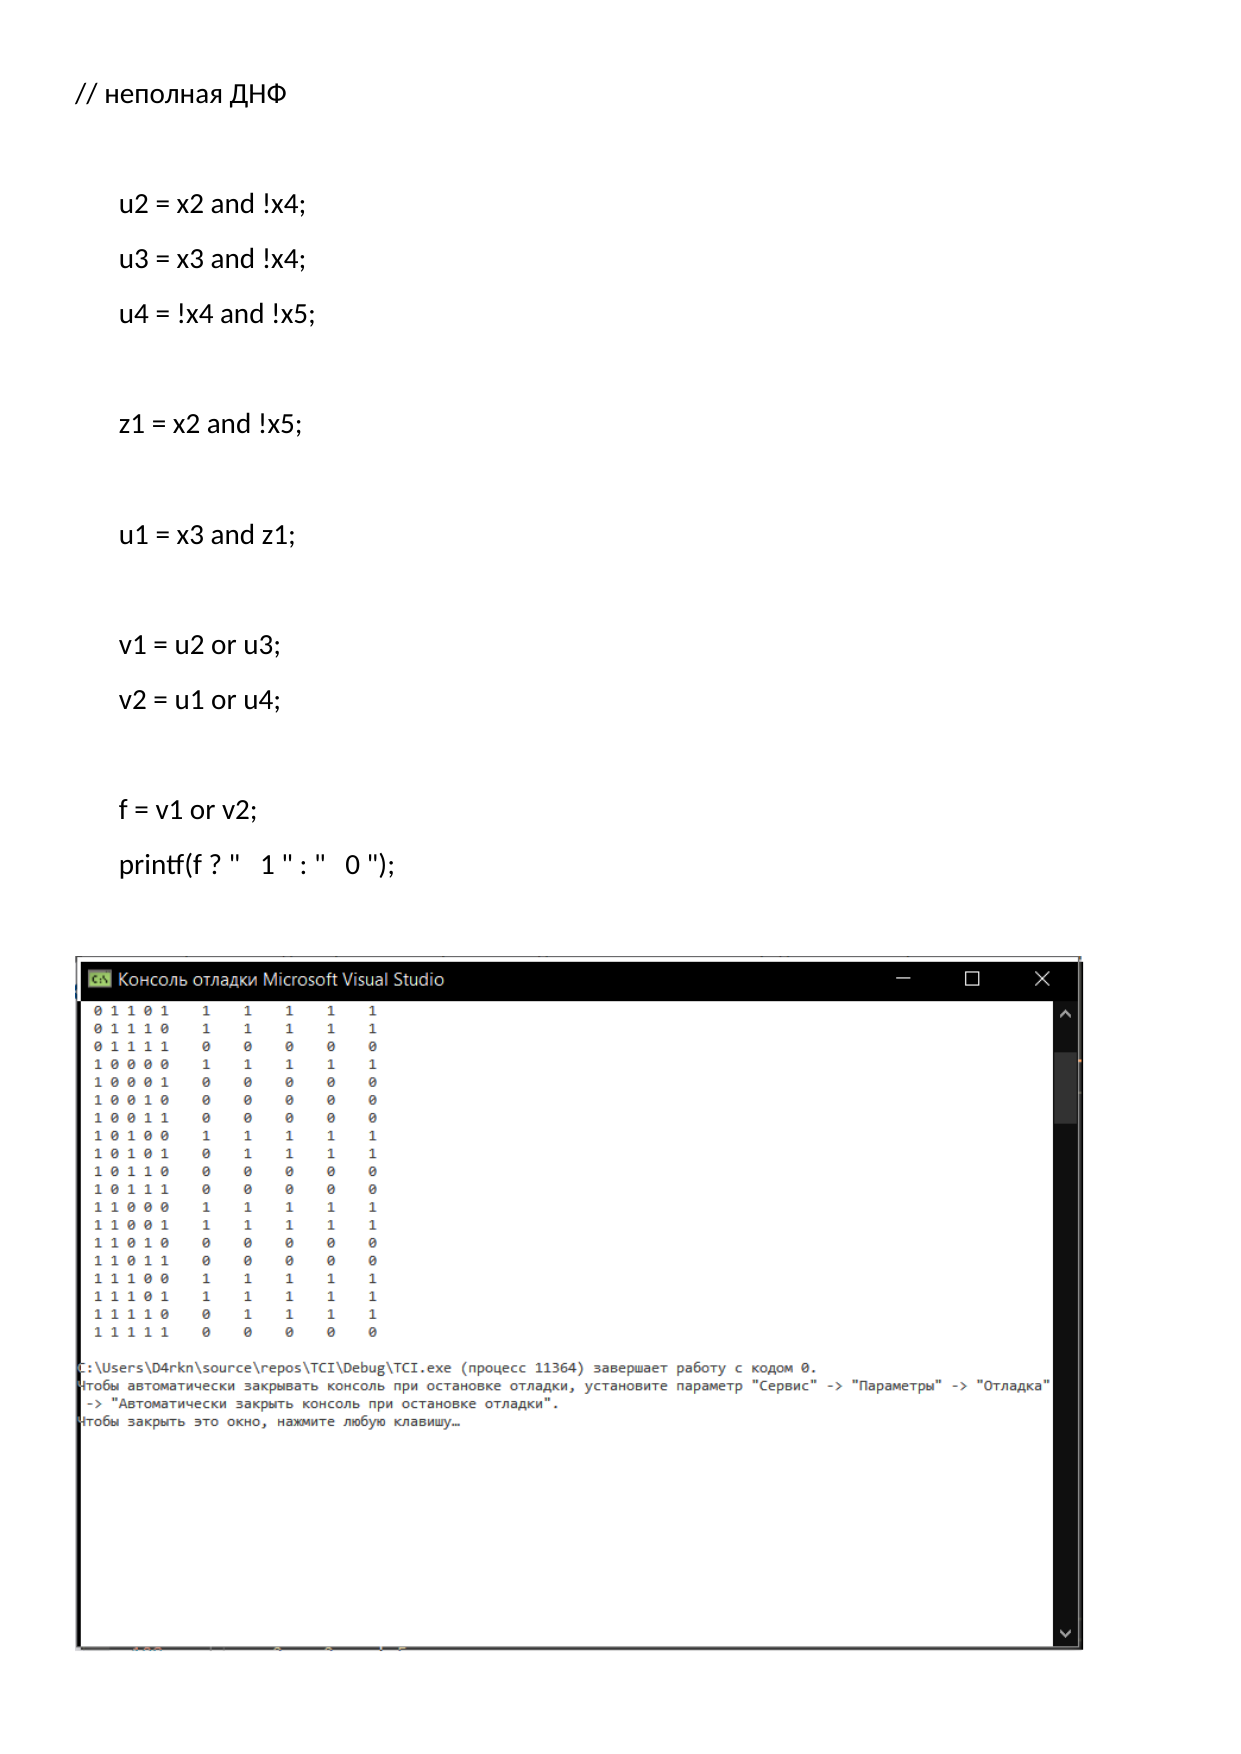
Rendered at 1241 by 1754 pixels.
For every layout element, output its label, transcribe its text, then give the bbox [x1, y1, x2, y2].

list f = v1 or v2; [75, 791, 1165, 827]
list z1 = x2 and !x5; [75, 406, 1165, 441]
list v2 = u1 or u4; [75, 681, 1165, 717]
list v1 = u2 or u3; [75, 626, 1165, 662]
list // неполная ДНФ [75, 75, 1165, 111]
list u2 = x2 and !x4; [75, 185, 1165, 221]
list printf(f ? " 1 " : " 0 "); [75, 846, 1165, 882]
list u3 = x3 and !x4; [75, 240, 1165, 276]
list u4 = !x4 and !x5; [75, 295, 1165, 331]
picture [75, 956, 1084, 1657]
list u1 = x3 and z1; [75, 516, 1165, 551]
